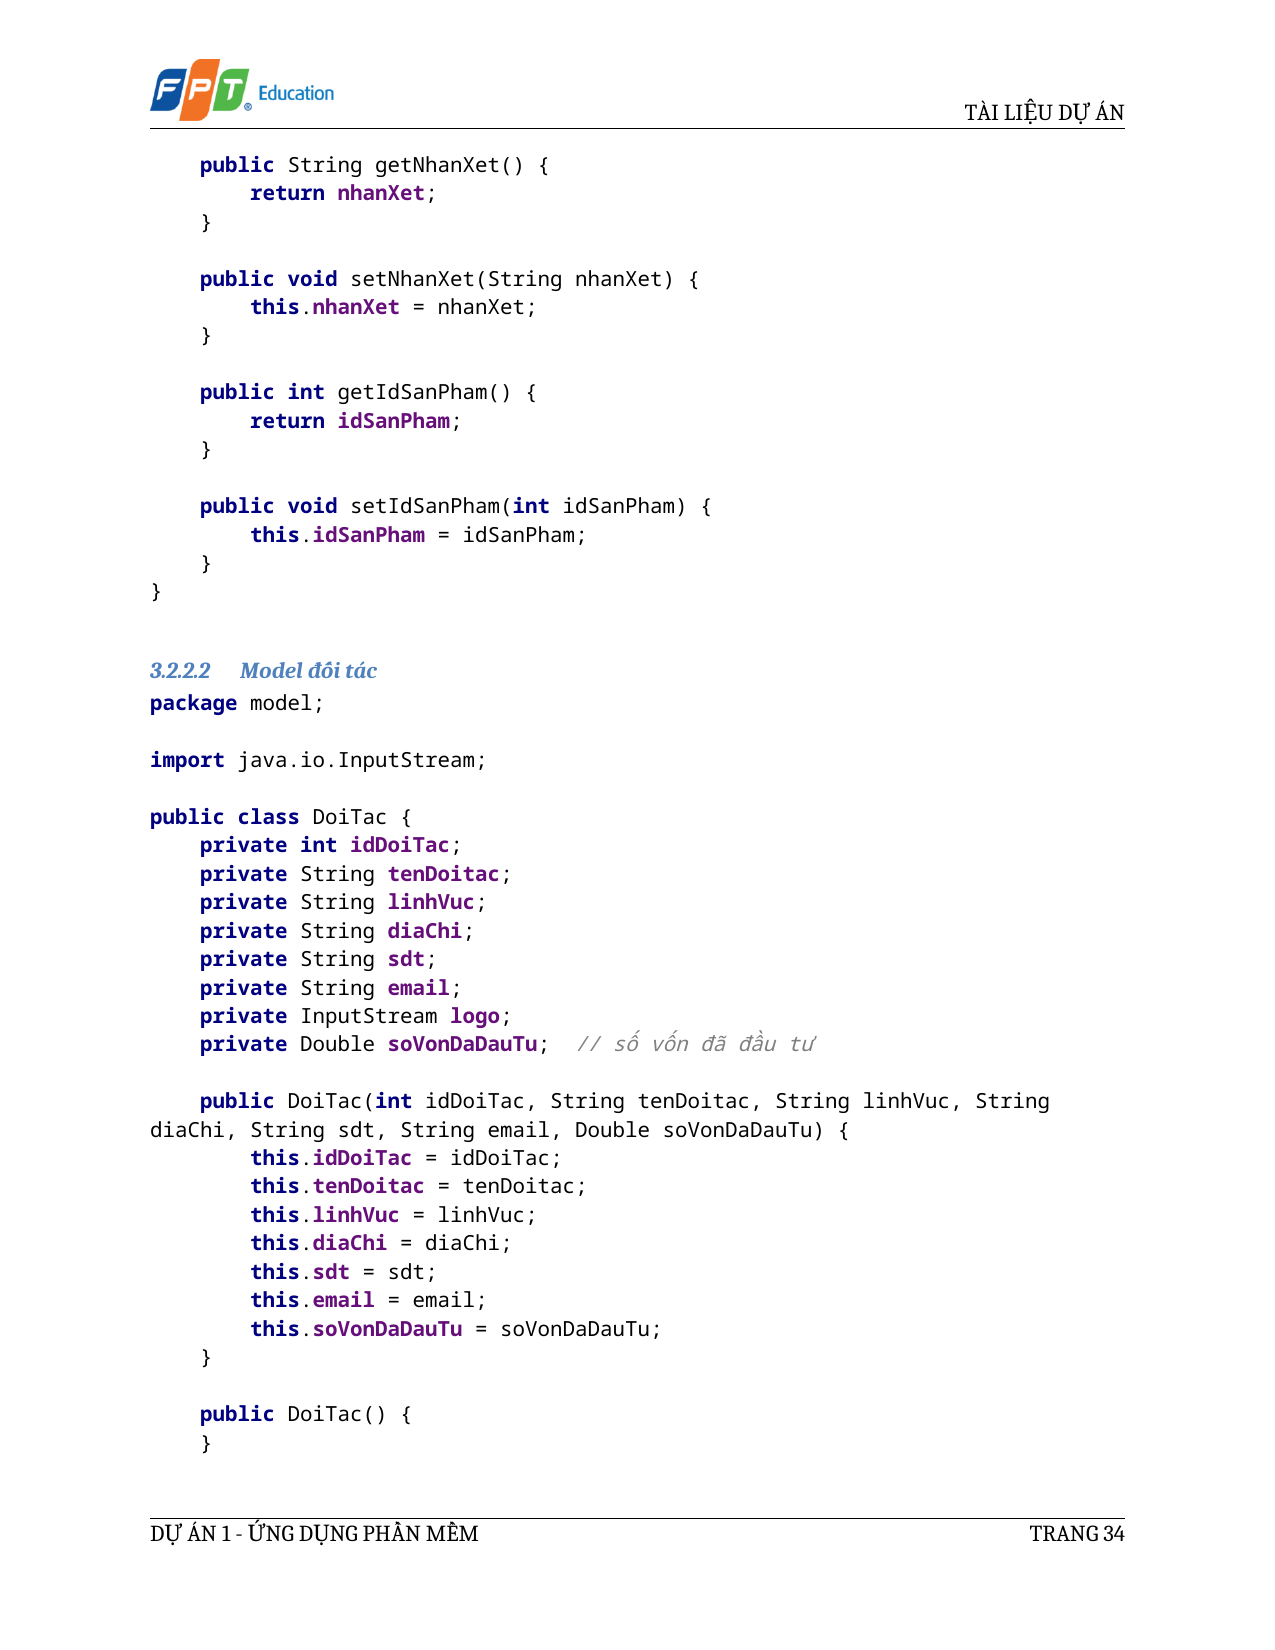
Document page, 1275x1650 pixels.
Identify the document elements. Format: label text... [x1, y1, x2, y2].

subtitle Model đối tác [150, 658, 1125, 684]
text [150, 150, 1125, 605]
picture [150, 59, 336, 121]
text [150, 688, 1125, 1484]
